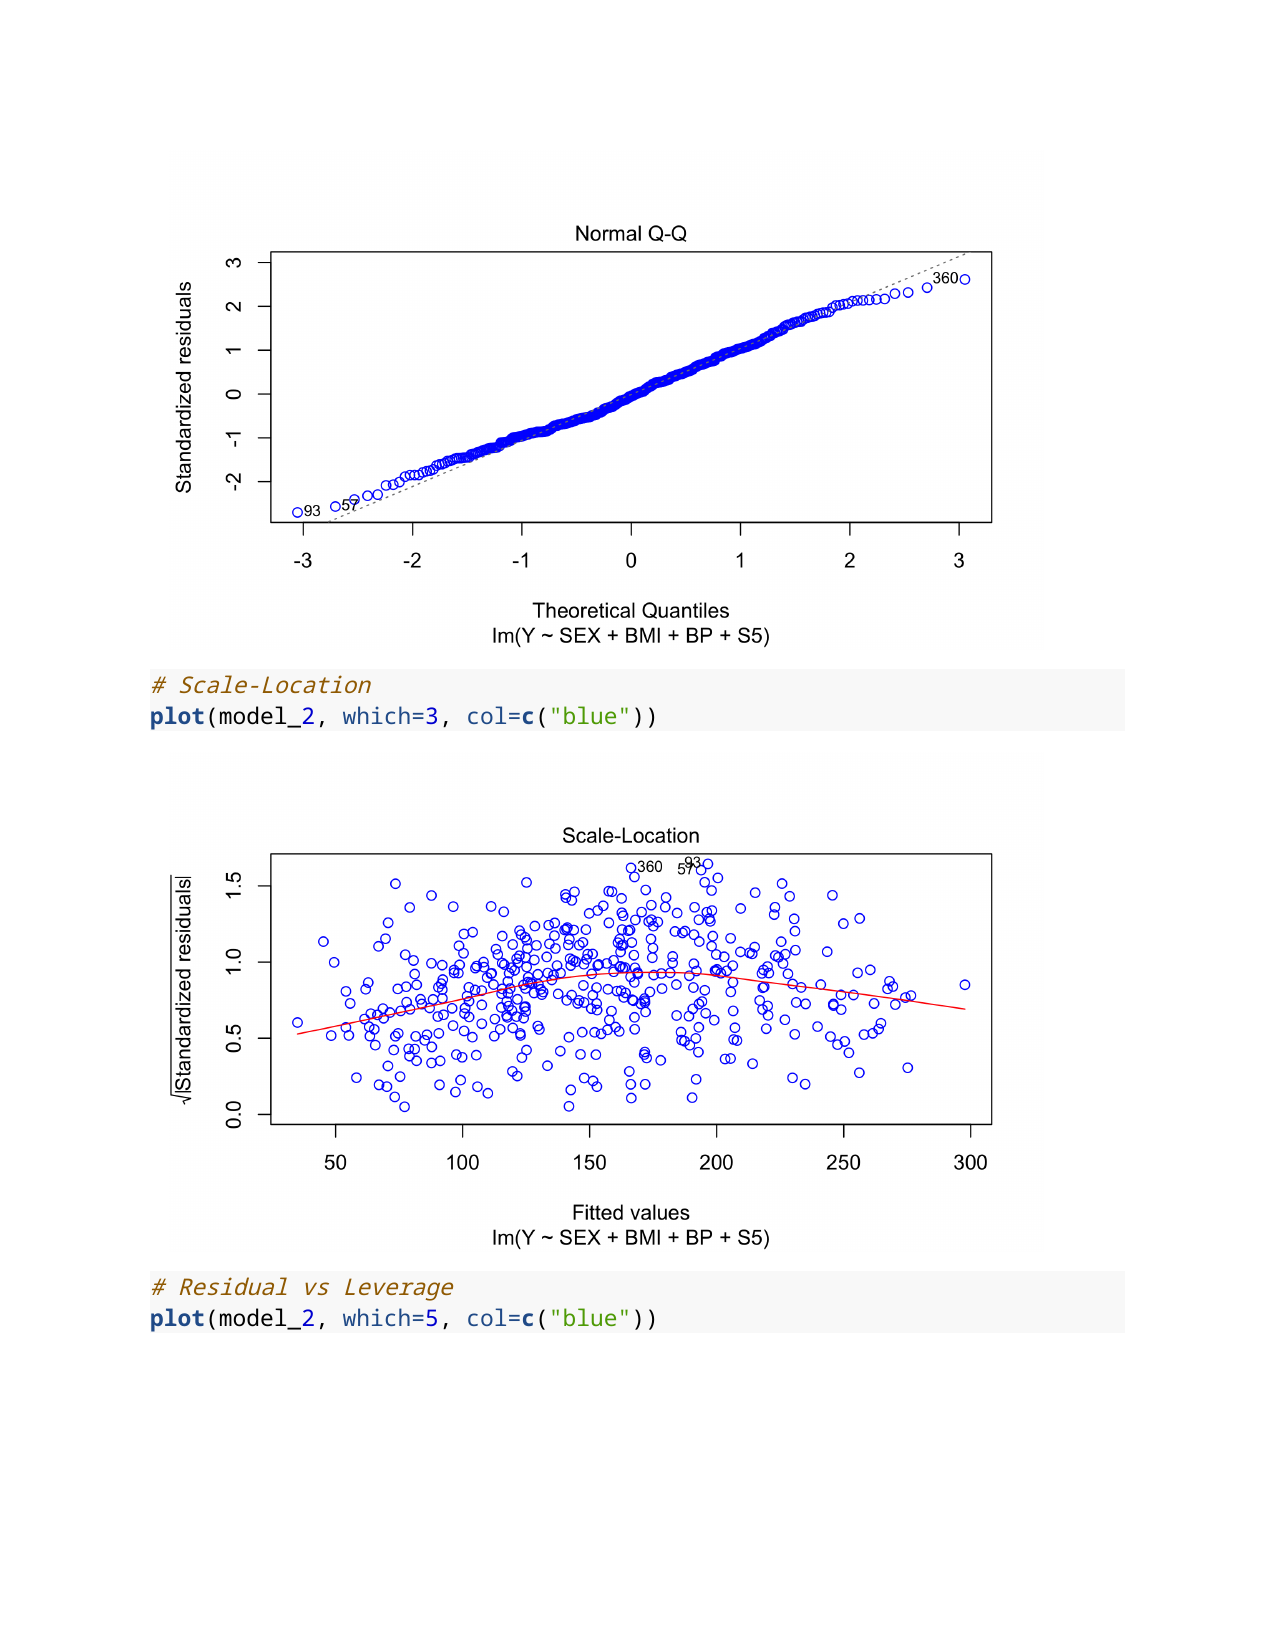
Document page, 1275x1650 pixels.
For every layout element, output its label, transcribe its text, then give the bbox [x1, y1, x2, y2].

text # Scale-Location plot(model_2, which=3, col=c("blue")) [370, 669, 1125, 731]
picture [168, 150, 1044, 650]
text # Residual vs Leverage plot(model_2, which=5, col=c("blue")) [452, 1271, 1125, 1333]
picture [168, 752, 1044, 1252]
